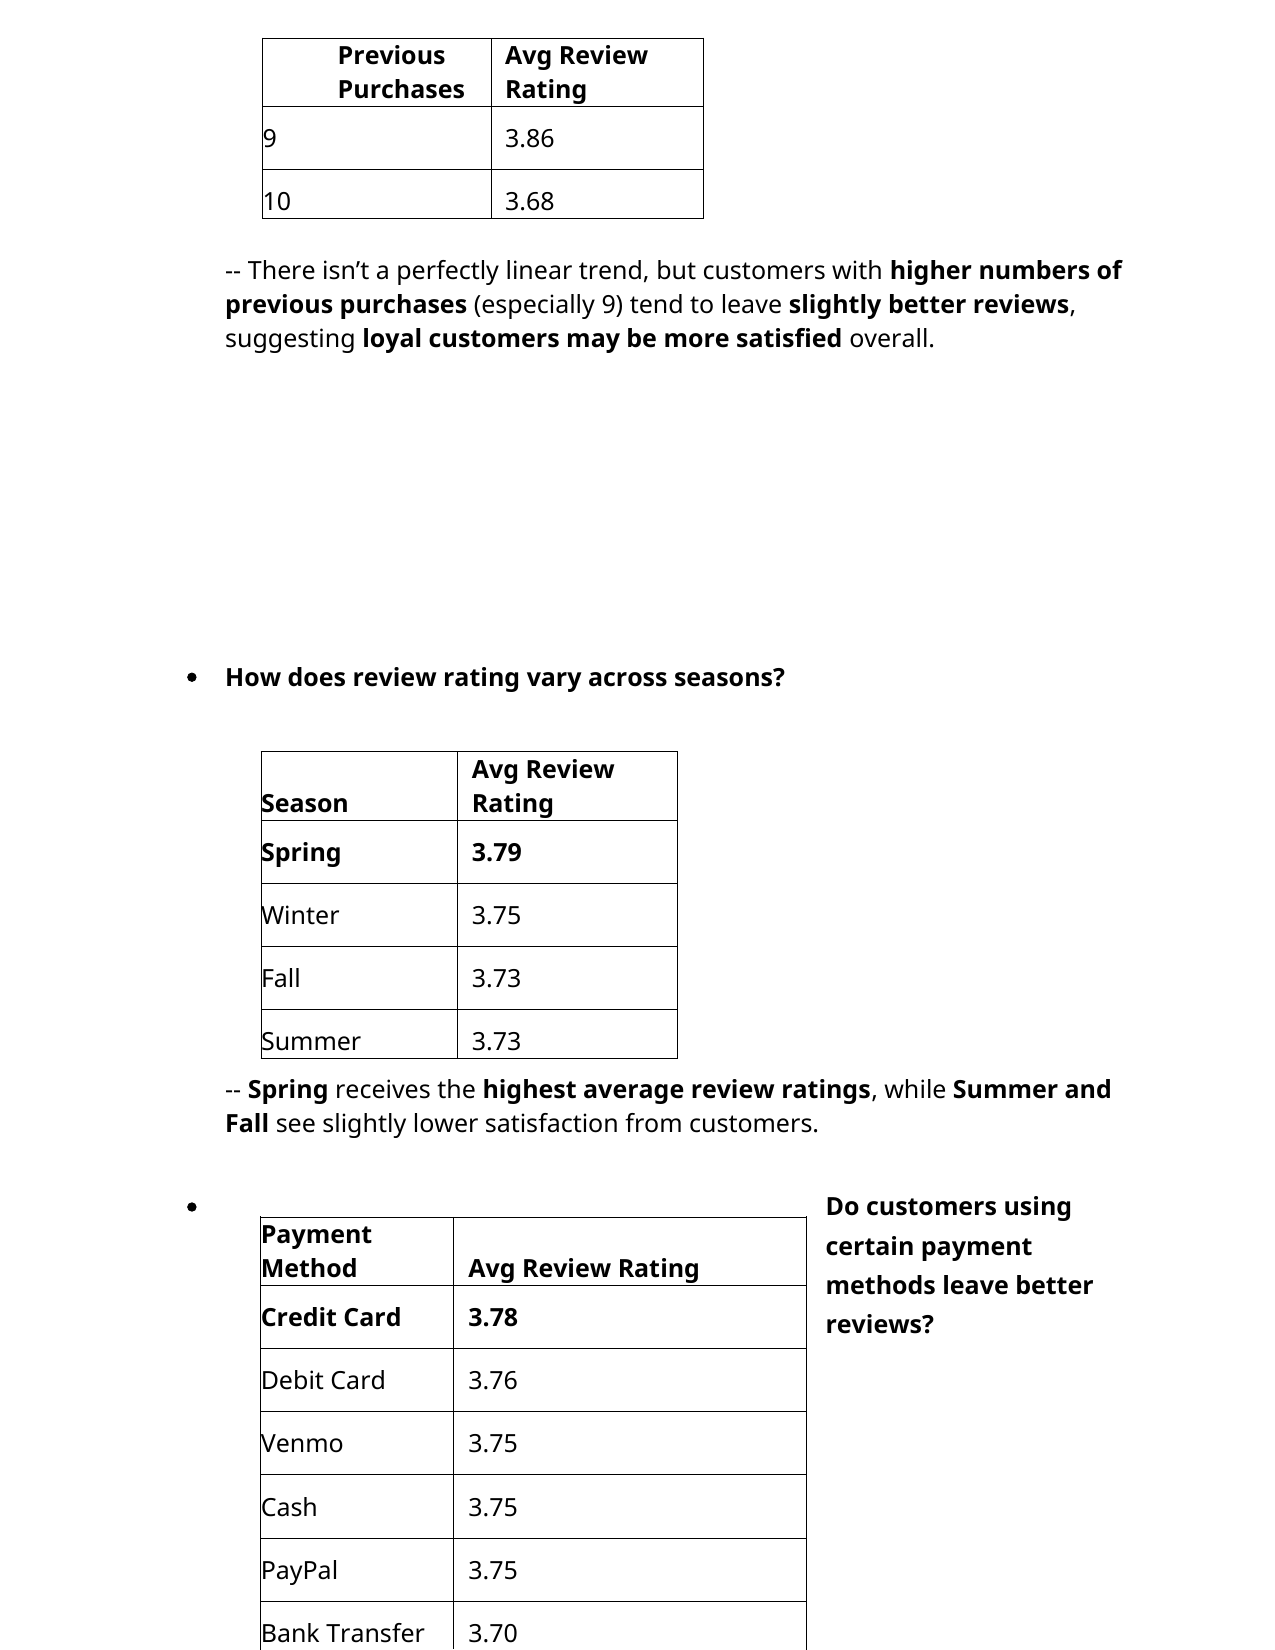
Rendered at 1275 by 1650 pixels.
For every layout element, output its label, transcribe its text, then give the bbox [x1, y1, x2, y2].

table_cell Credit Card [261, 1286, 453, 1348]
table_cell 9 [263, 107, 491, 169]
table_cell Bank Transfer [261, 1602, 453, 1649]
list Do customers using certain payment methods leave better reviews? [187, 1189, 1125, 1341]
text -- Spring receives the highest average review ratings, while Summer and Fall see slightly lower satisfaction from customers. [225, 1071, 1125, 1139]
table_header Payment Method [261, 1218, 453, 1285]
table_cell Cash [261, 1475, 453, 1537]
table_cell 3.79 [458, 821, 677, 883]
table_cell Fall [262, 947, 457, 1009]
table_cell 3.78 [454, 1286, 806, 1348]
table_cell 3.68 [492, 170, 703, 218]
table_cell Winter [262, 884, 457, 946]
table_cell 3.73 [458, 1010, 677, 1058]
text -- There isn’t a perfectly linear trend, but customers with higher numbers of previous purchases (especially 9) tend to leave slightly better reviews, suggesting loyal customers may be more satisfied overall. [225, 253, 1125, 355]
table_cell Spring [262, 821, 457, 883]
table_cell 3.75 [454, 1475, 806, 1537]
table_cell Summer [262, 1010, 457, 1058]
table_cell PayPal [261, 1539, 453, 1601]
table_cell 3.75 [458, 884, 677, 946]
table_cell 3.76 [454, 1349, 806, 1411]
table_cell 3.86 [492, 107, 703, 169]
table_header Previous Purchases [263, 39, 491, 106]
table_cell Debit Card [261, 1349, 453, 1411]
table_cell 3.75 [454, 1412, 806, 1474]
table_cell 3.70 [454, 1602, 806, 1649]
table_cell Venmo [261, 1412, 453, 1474]
table_header Avg Review Rating [458, 752, 677, 820]
table_cell 3.75 [454, 1539, 806, 1601]
table_header Avg Review Rating [454, 1218, 806, 1285]
table_cell 3.73 [458, 947, 677, 1009]
table_header Season [262, 752, 457, 820]
list How does review rating vary across seasons? [187, 659, 1125, 693]
table_cell 10 [263, 170, 491, 218]
table_header Avg Review Rating [492, 39, 703, 106]
